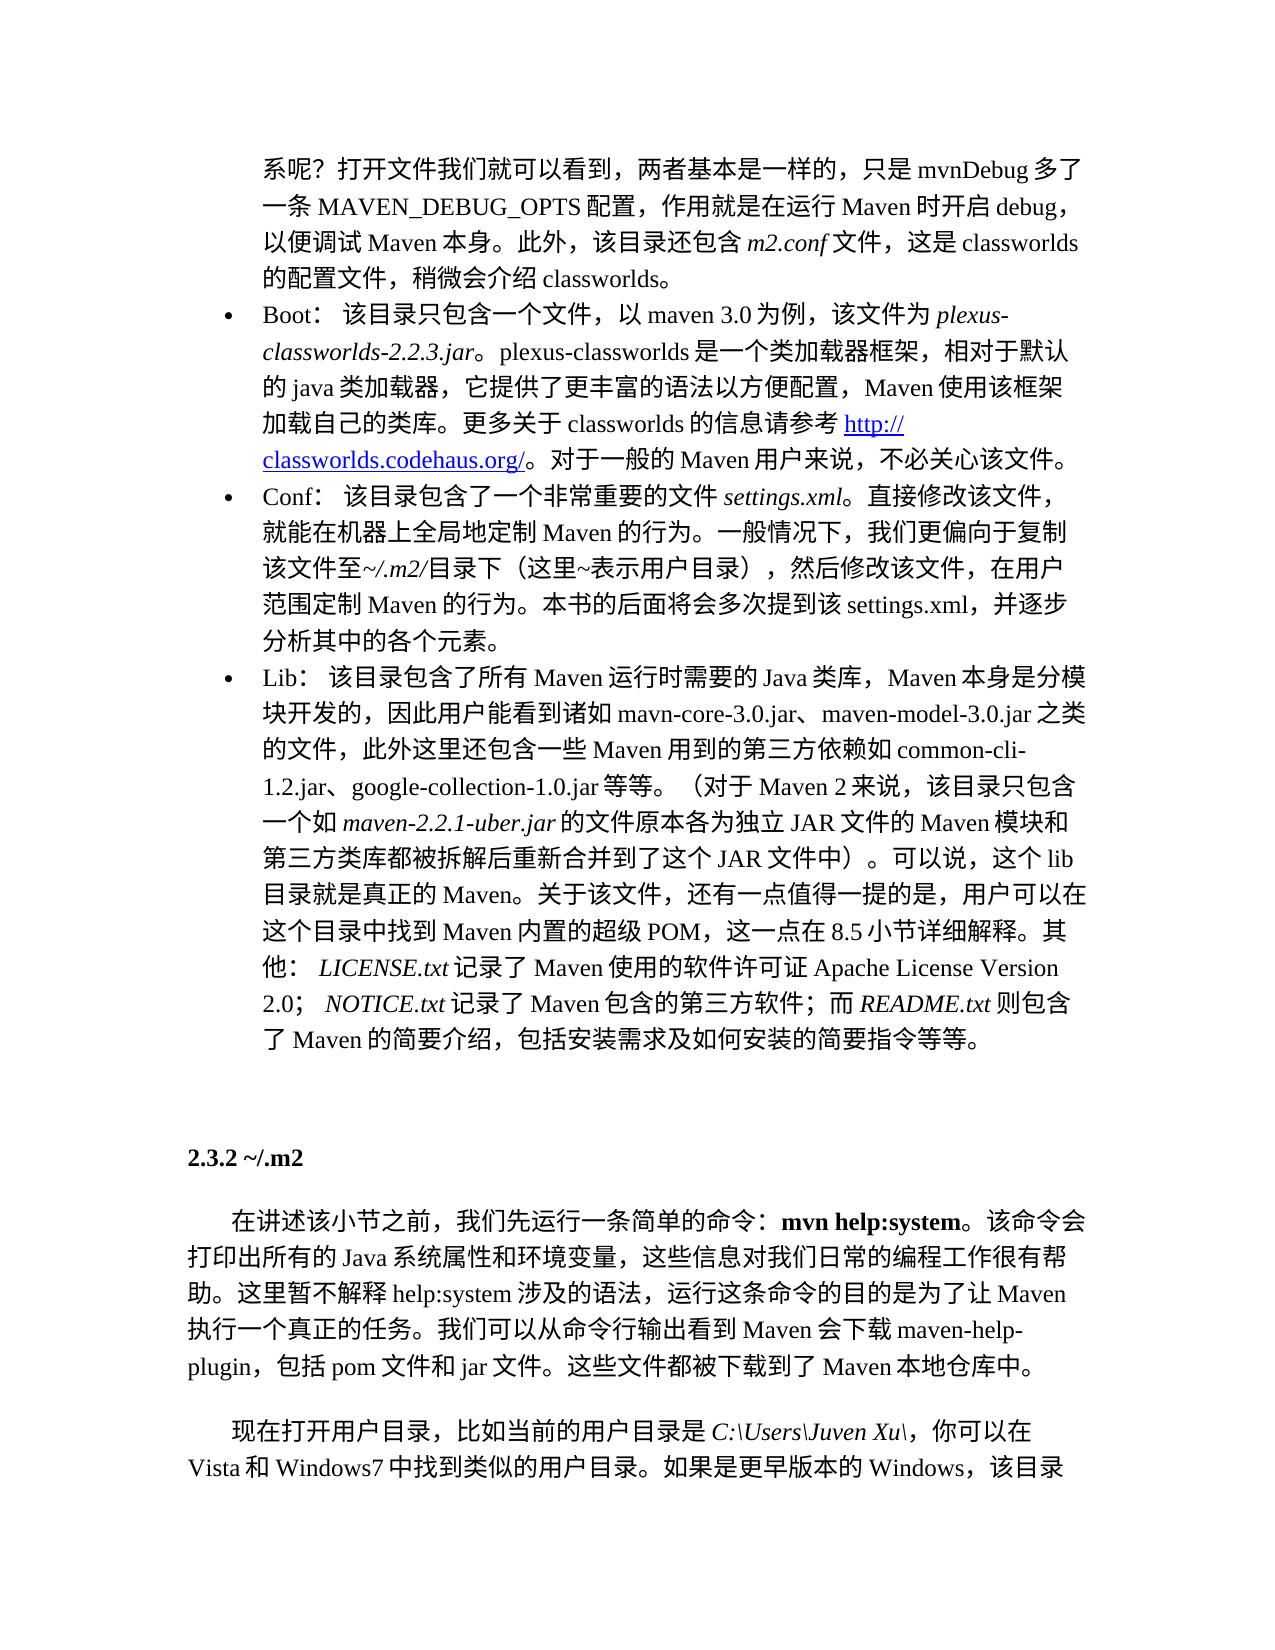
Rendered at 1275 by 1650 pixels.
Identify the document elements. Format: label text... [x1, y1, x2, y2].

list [225, 150, 1087, 295]
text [187, 1412, 1087, 1484]
list Boot： 该目录只包含一个文件，以maven 3.0为例，该文件为plexus-classworlds-2.2.3.jar。plexus-classworlds是一个类加载器框架，相对于默认的java类加载器，它提供了更丰富的语法以方便配置，Maven使用该框架加载自己的类库。更多关于classworlds的信息请参考http://classworlds.codehaus.org/。对于一般的Maven用户来说，不必关心该文件。 [225, 295, 1087, 476]
text 2.3.2 ~/.m2 [187, 1143, 1087, 1172]
text 在讲述该小节之前，我们先运行一条简单的命令：mvn help:system。该命令会打印出所有的Java系统属性和环境变量，这些信息对我们日常的编程工作很有帮助。这里暂不解释help:system涉及的语法，运行这条命令的目的是为了让Maven执行一个真正的任务。我们可以从命令行输出看到Maven会下载maven-help-plugin，包括pom文件和jar文件。这些文件都被下载到了Maven本地仓库中。 [187, 1201, 1087, 1382]
list Lib： 该目录包含了所有Maven运行时需要的Java类库，Maven本身是分模块开发的，因此用户能看到诸如mavn-core-3.0.jar、maven-model-3.0.jar之类的文件，此外这里还包含一些Maven用到的第三方依赖如common-cli-1.2.jar、google-collection-1.0.jar等等。（对于Maven 2来说，该目录只包含一个如maven-2.2.1-uber.jar的文件原本各为独立JAR文件的Maven模块和第三方类库都被拆解后重新合并到了这个JAR文件中）。可以说，这个lib目录就是真正的Maven。关于该文件，还有一点值得一提的是，用户可以在这个目录中找到Maven内置的超级POM，这一点在8.5小节详细解释。其他： LICENSE.txt记录了Maven使用的软件许可证Apache License Version 2.0； NOTICE.txt记录了Maven包含的第三方软件；而README.txt则包含了Maven的简要介绍，包括安装需求及如何安装的简要指令等等。 [225, 657, 1087, 1056]
list Conf： 该目录包含了一个非常重要的文件settings.xml。直接修改该文件，就能在机器上全局地定制Maven的行为。一般情况下，我们更偏向于复制该文件至~/.m2/目录下（这里~表示用户目录），然后修改该文件，在用户范围定制Maven的行为。本书的后面将会多次提到该settings.xml，并逐步分析其中的各个元素。 [225, 476, 1087, 657]
